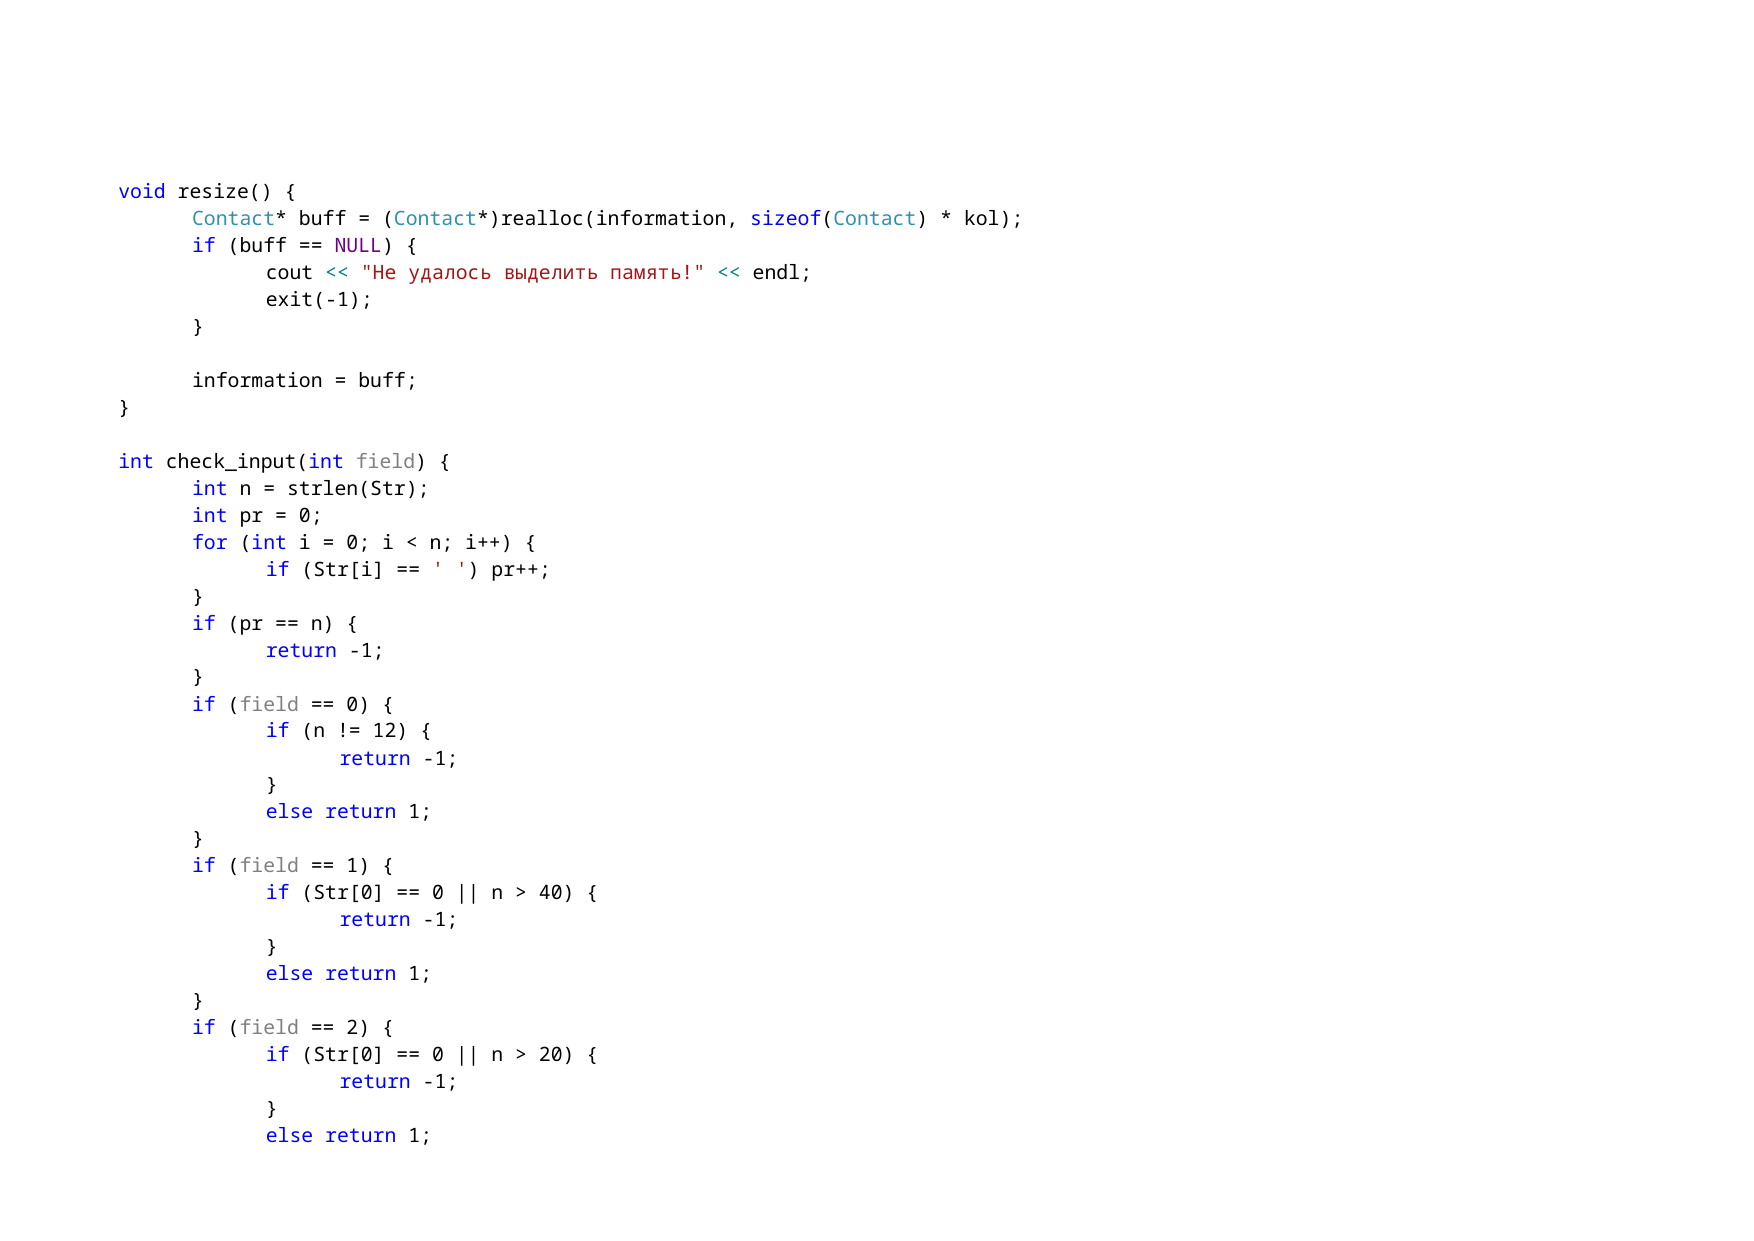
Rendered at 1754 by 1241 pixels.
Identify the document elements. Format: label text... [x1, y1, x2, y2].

text if (field == 1) { [118, 852, 1636, 879]
text if (Str[0] == 0 || n > 40) { [118, 879, 1636, 906]
text information = buff; [118, 366, 1636, 393]
text cout << "Не удалось выделить память!" << endl; [118, 258, 1636, 285]
text exit(-1); [118, 285, 1636, 312]
text else return 1; [118, 959, 1636, 987]
text if (n != 12) { [118, 717, 1636, 744]
text else return 1; [118, 1121, 1636, 1148]
text return -1; [118, 636, 1636, 663]
text if (pr == n) { [118, 609, 1636, 636]
text } [118, 933, 1636, 959]
text } [118, 582, 1636, 609]
text if (field == 0) { [118, 690, 1636, 717]
text } [118, 1094, 1636, 1121]
text return -1; [118, 906, 1636, 933]
text for (int i = 0; i < n; i++) { [118, 528, 1636, 555]
text void resize() { [118, 177, 1636, 204]
text } [118, 663, 1636, 690]
text int check_input(int field) { [118, 447, 1636, 474]
text } [118, 825, 1636, 852]
text Contact* buff = (Contact*)realloc(information, sizeof(Contact) * kol); [118, 204, 1636, 231]
text } [118, 987, 1636, 1013]
text if (Str[i] == ' ') pr++; [118, 555, 1636, 582]
text if (Str[0] == 0 || n > 20) { [118, 1041, 1636, 1067]
text else return 1; [118, 798, 1636, 825]
text } [118, 771, 1636, 798]
text int pr = 0; [118, 501, 1636, 528]
text return -1; [118, 1067, 1636, 1094]
text } [118, 312, 1636, 339]
text if (field == 2) { [118, 1013, 1636, 1041]
text if (buff == NULL) { [118, 231, 1636, 258]
text } [118, 393, 1636, 420]
text return -1; [118, 744, 1636, 771]
text int n = strlen(Str); [118, 474, 1636, 501]
